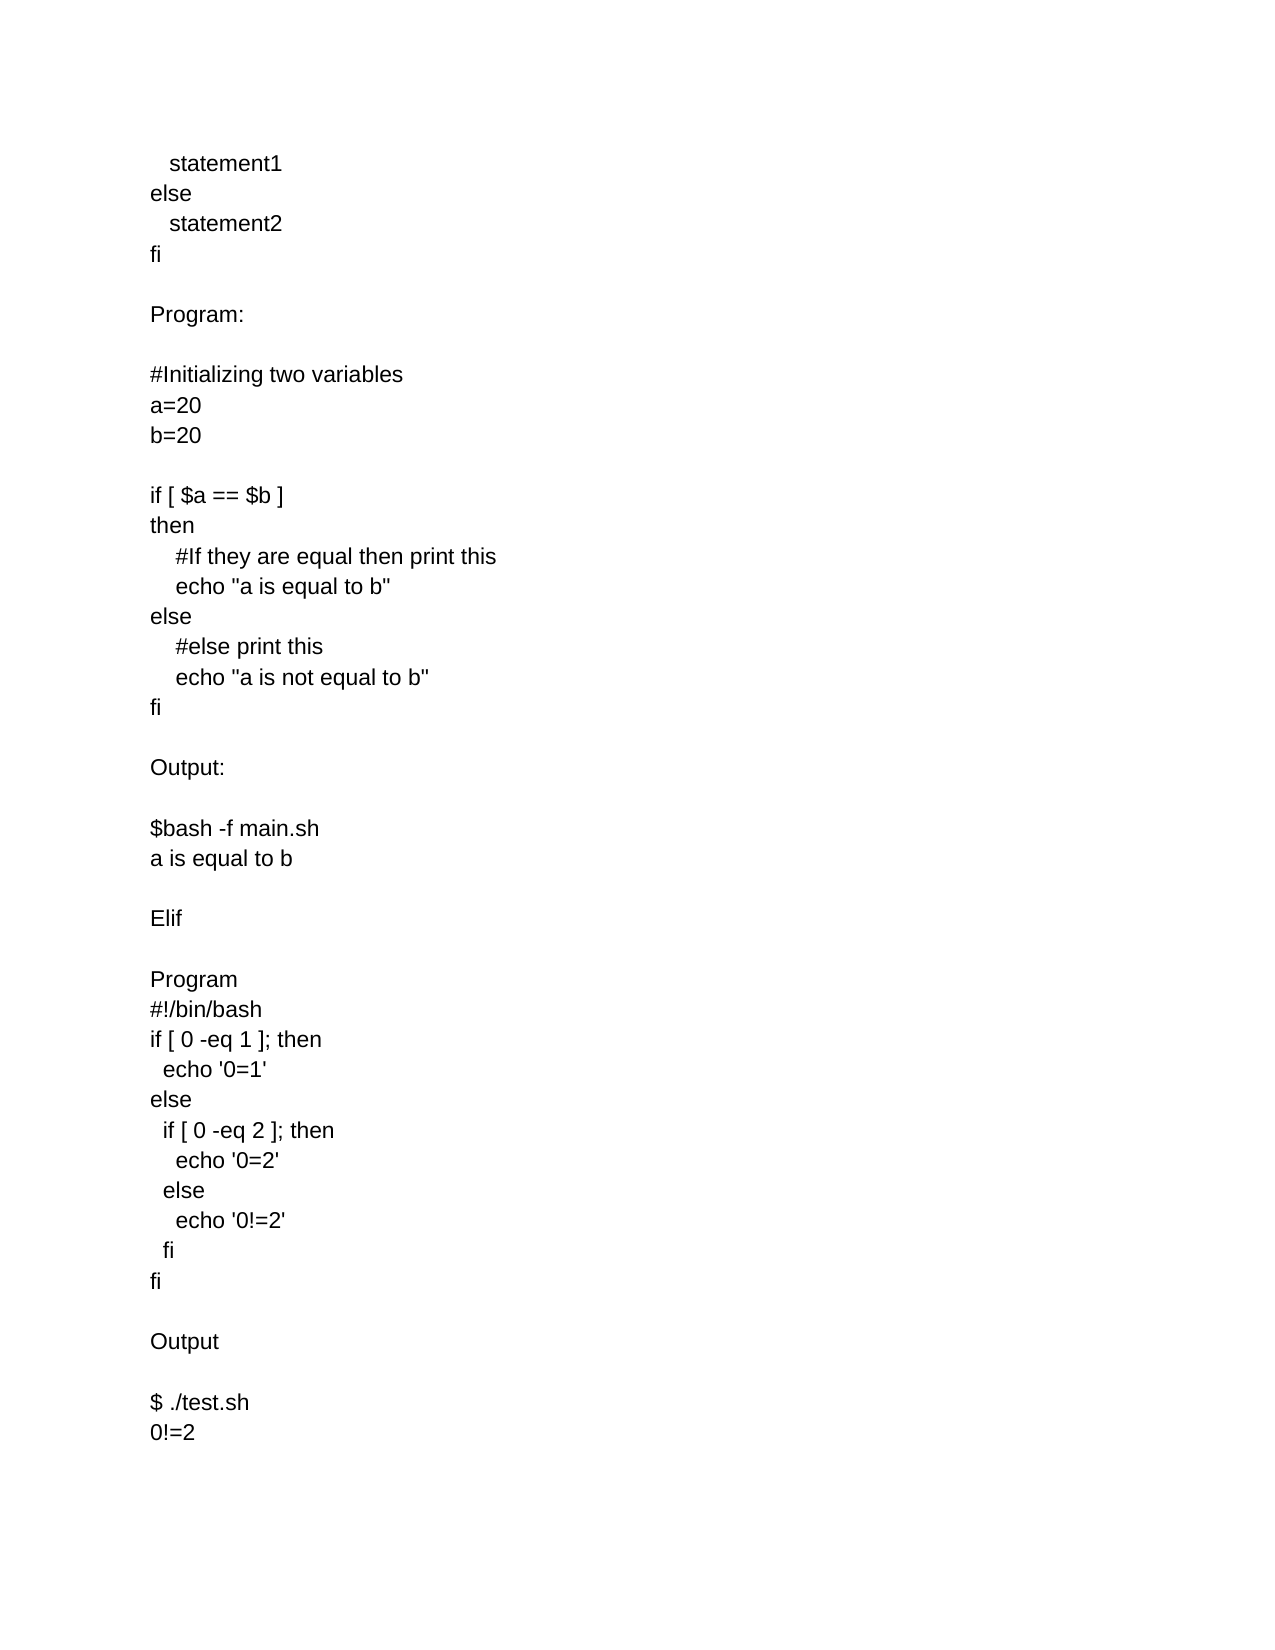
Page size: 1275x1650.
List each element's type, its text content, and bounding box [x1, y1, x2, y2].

text if [ 0 -eq 2 ]; then [150, 1117, 1125, 1143]
text $bash -f main.sh [150, 814, 1125, 841]
text a is equal to b [150, 845, 1125, 871]
text then [150, 512, 1125, 539]
text statement2 [150, 210, 1125, 237]
text else [150, 1086, 1125, 1113]
text 0!=2 [150, 1419, 1125, 1445]
text Program: [150, 301, 1125, 327]
text #Initializing two variables [150, 361, 1125, 388]
text $ ./test.sh [150, 1388, 1125, 1415]
text echo '0=2' [150, 1147, 1125, 1173]
text statement1 [150, 150, 1125, 176]
text #else print this [150, 633, 1125, 660]
text Program [150, 966, 1125, 992]
text #If they are equal then print this [150, 543, 1125, 569]
text echo '0!=2' [150, 1207, 1125, 1234]
text b=20 [150, 422, 1125, 448]
text Output: [150, 754, 1125, 781]
text echo "a is not equal to b" [150, 663, 1125, 690]
text else [150, 180, 1125, 207]
text a=20 [150, 392, 1125, 418]
text echo '0=1' [150, 1056, 1125, 1083]
text Output [150, 1328, 1125, 1354]
text if [ 0 -eq 1 ]; then [150, 1026, 1125, 1052]
text fi [150, 694, 1125, 720]
text fi [150, 1237, 1125, 1264]
text if [ $a == $b ] [150, 482, 1125, 509]
text #!/bin/bash [150, 996, 1125, 1022]
text Elif [150, 905, 1125, 932]
text echo "a is equal to b" [150, 573, 1125, 599]
text fi [150, 241, 1125, 267]
text else [150, 1177, 1125, 1203]
text else [150, 603, 1125, 629]
text fi [150, 1268, 1125, 1294]
